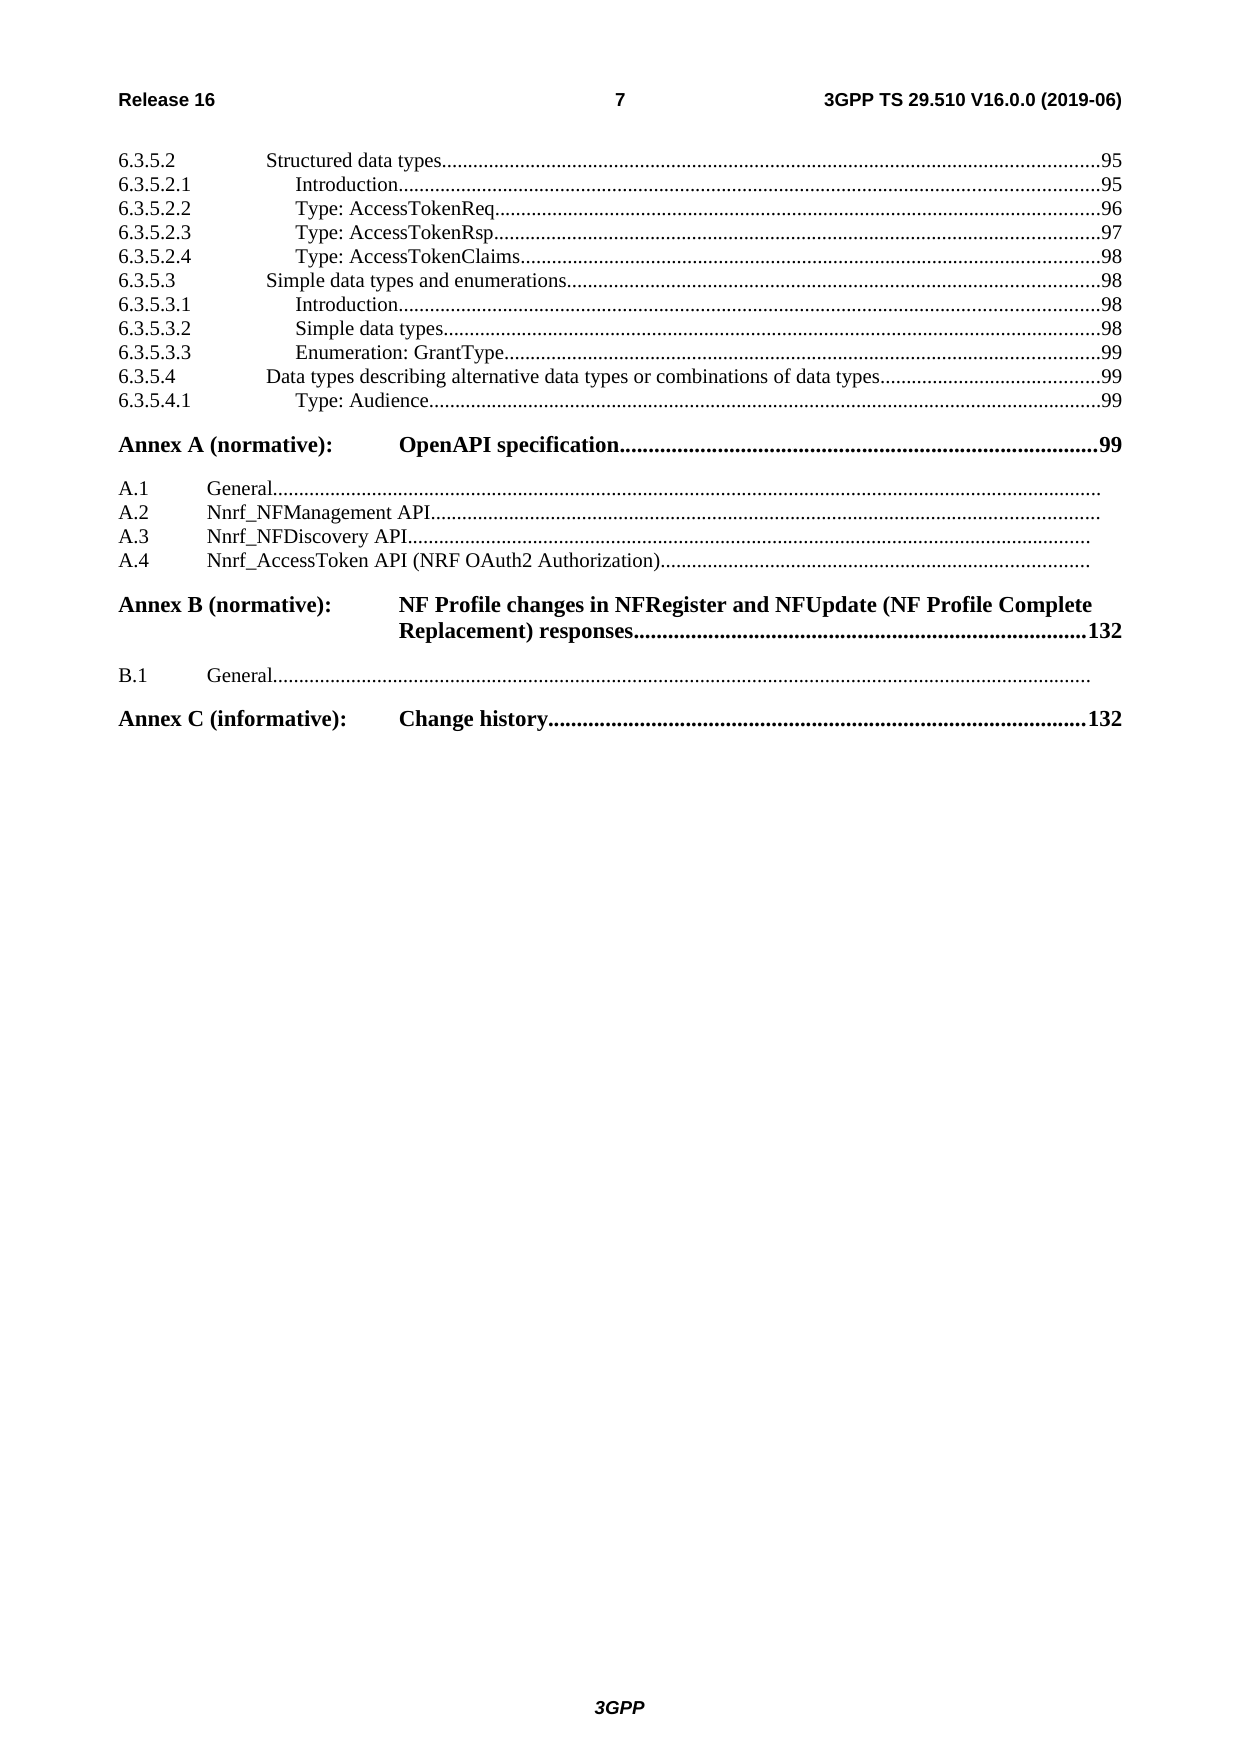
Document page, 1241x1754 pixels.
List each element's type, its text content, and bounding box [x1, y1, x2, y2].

text 6.3.5.2.4 Type: AccessTokenClaims 98 [118, 244, 1122, 268]
text A.3 Nnrf_NFDiscovery API 120 [118, 524, 1078, 548]
text 6.3.5.3 Simple data types and enumerations 98 [118, 268, 1122, 292]
text 6.3.5.2.3 Type: AccessTokenRsp 97 [118, 220, 1122, 244]
text Annex C (informative): Change history 132 [118, 705, 1122, 732]
text 6.3.5.4.1 Type: Audience 99 [118, 388, 1122, 412]
text 6.3.5.2 Structured data types 95 [118, 147, 1122, 172]
text Annex A (normative): OpenAPI specification 99 [118, 431, 1122, 457]
text A.1 General 99 [118, 476, 1078, 500]
text 6.3.5.3.3 Enumeration: GrantType 99 [118, 340, 1122, 364]
text 6.3.5.2.2 Type: AccessTokenReq 96 [118, 196, 1122, 220]
text B.1 General 132 [118, 662, 1078, 687]
text A.2 Nnrf_NFManagement API 99 [118, 500, 1078, 524]
text 6.3.5.3.2 Simple data types 98 [118, 316, 1122, 340]
text 6.3.5.4 Data types describing alternative data types or combinations of data types 99 [118, 364, 1122, 388]
text 6.3.5.3.1 Introduction 98 [118, 292, 1122, 316]
text Annex B (normative): NF Profile changes in NFRegister and NFUpdate (NF Profile Complete Replacement) responses 132 [118, 591, 1122, 644]
text A.4 Nnrf_AccessToken API (NRF OAuth2 Authorization) 129 [118, 548, 1078, 572]
text 6.3.5.2.1 Introduction 95 [118, 172, 1122, 196]
